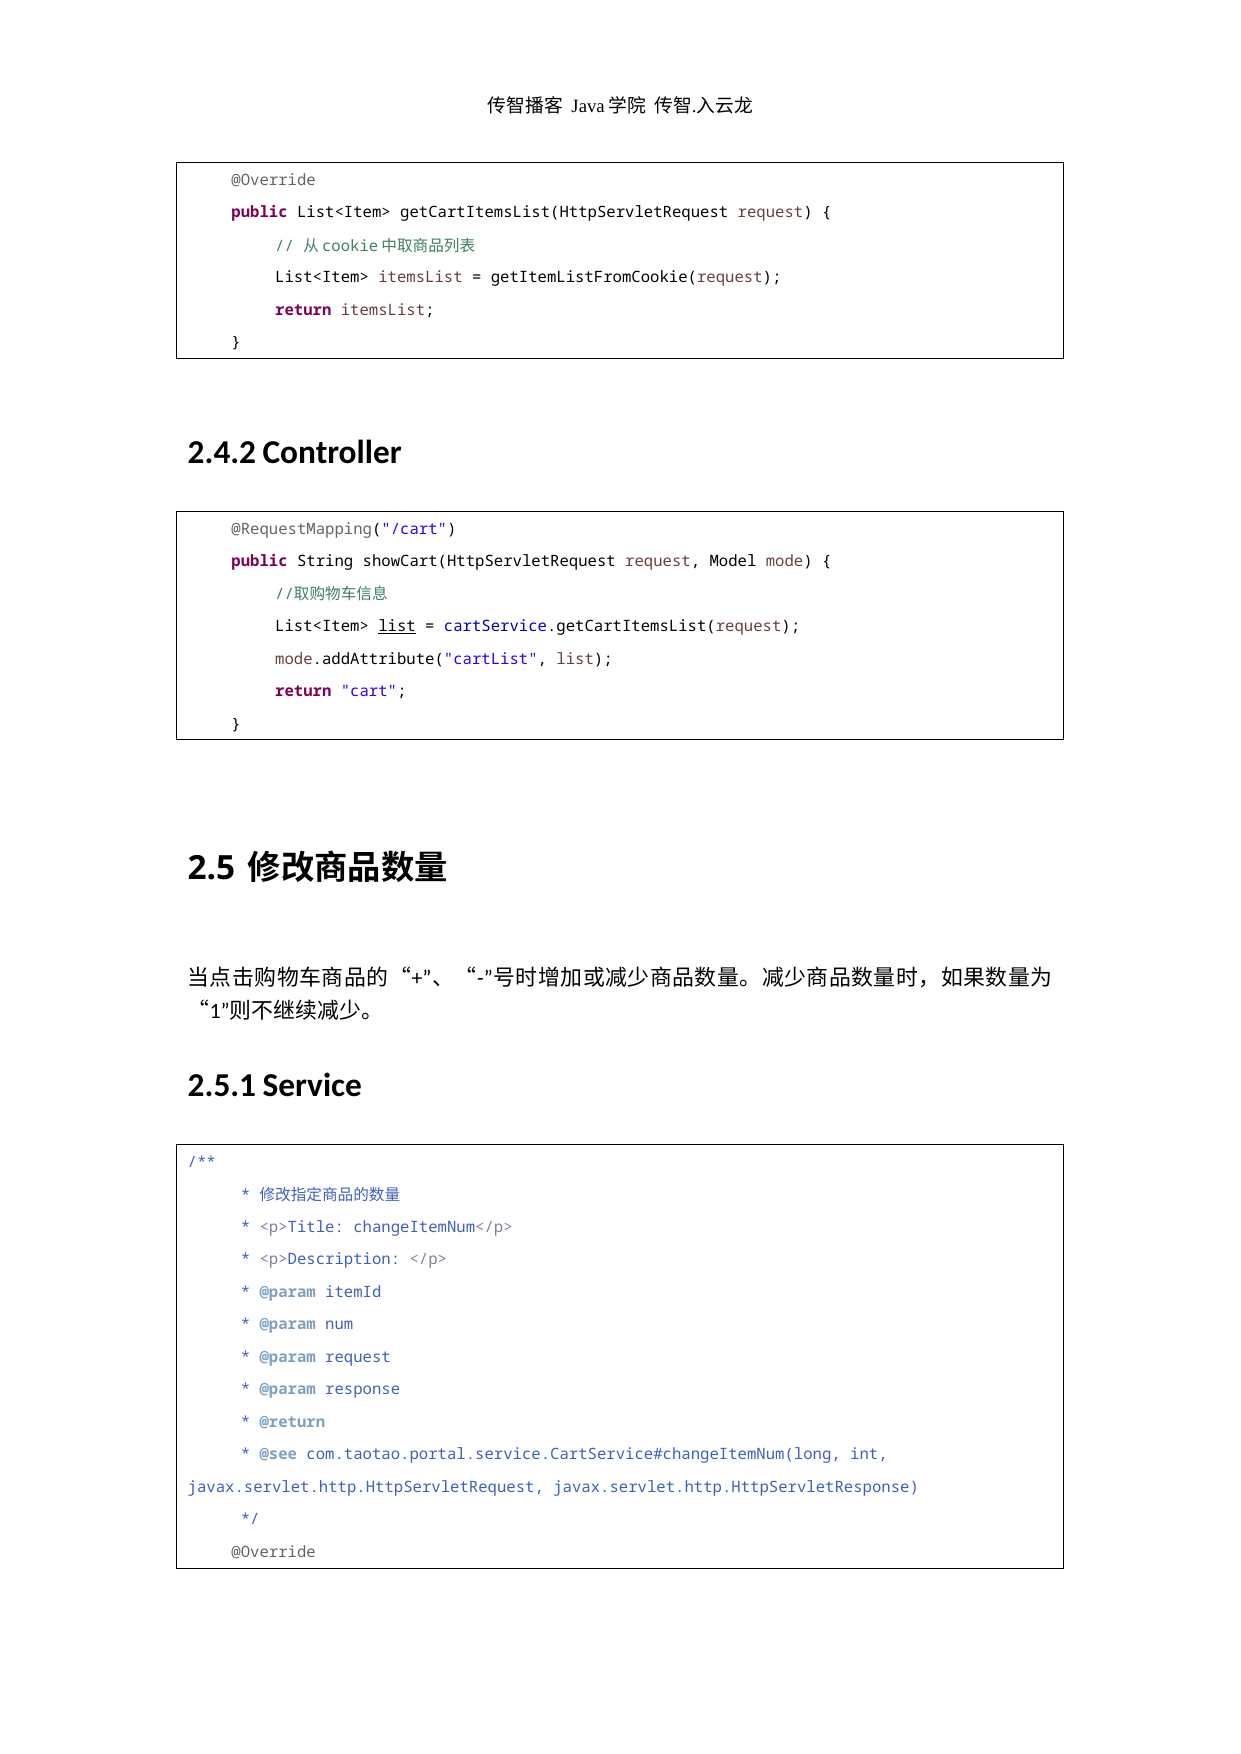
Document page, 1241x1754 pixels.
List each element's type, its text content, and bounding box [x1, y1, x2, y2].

text 当点击购物车商品的“+”、“-”号时增加或减少商品数量。减少商品数量时，如果数量为“1”则不继续减少。 [187, 960, 1053, 1025]
table_header @RequestMapping("/cart") public String showCart(HttpServletRequest request, Model mode) { //取购物车信息 List<Item> list = cartService.getCartItemsList(request); mode.addAttribute("cartList", list); return "cart"; } [177, 512, 1063, 739]
subtitle Controller [187, 419, 1053, 484]
subtitle Service [187, 1052, 1053, 1117]
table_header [177, 1145, 1063, 1567]
subtitle 修改商品数量 [187, 832, 1053, 897]
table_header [177, 163, 1063, 358]
